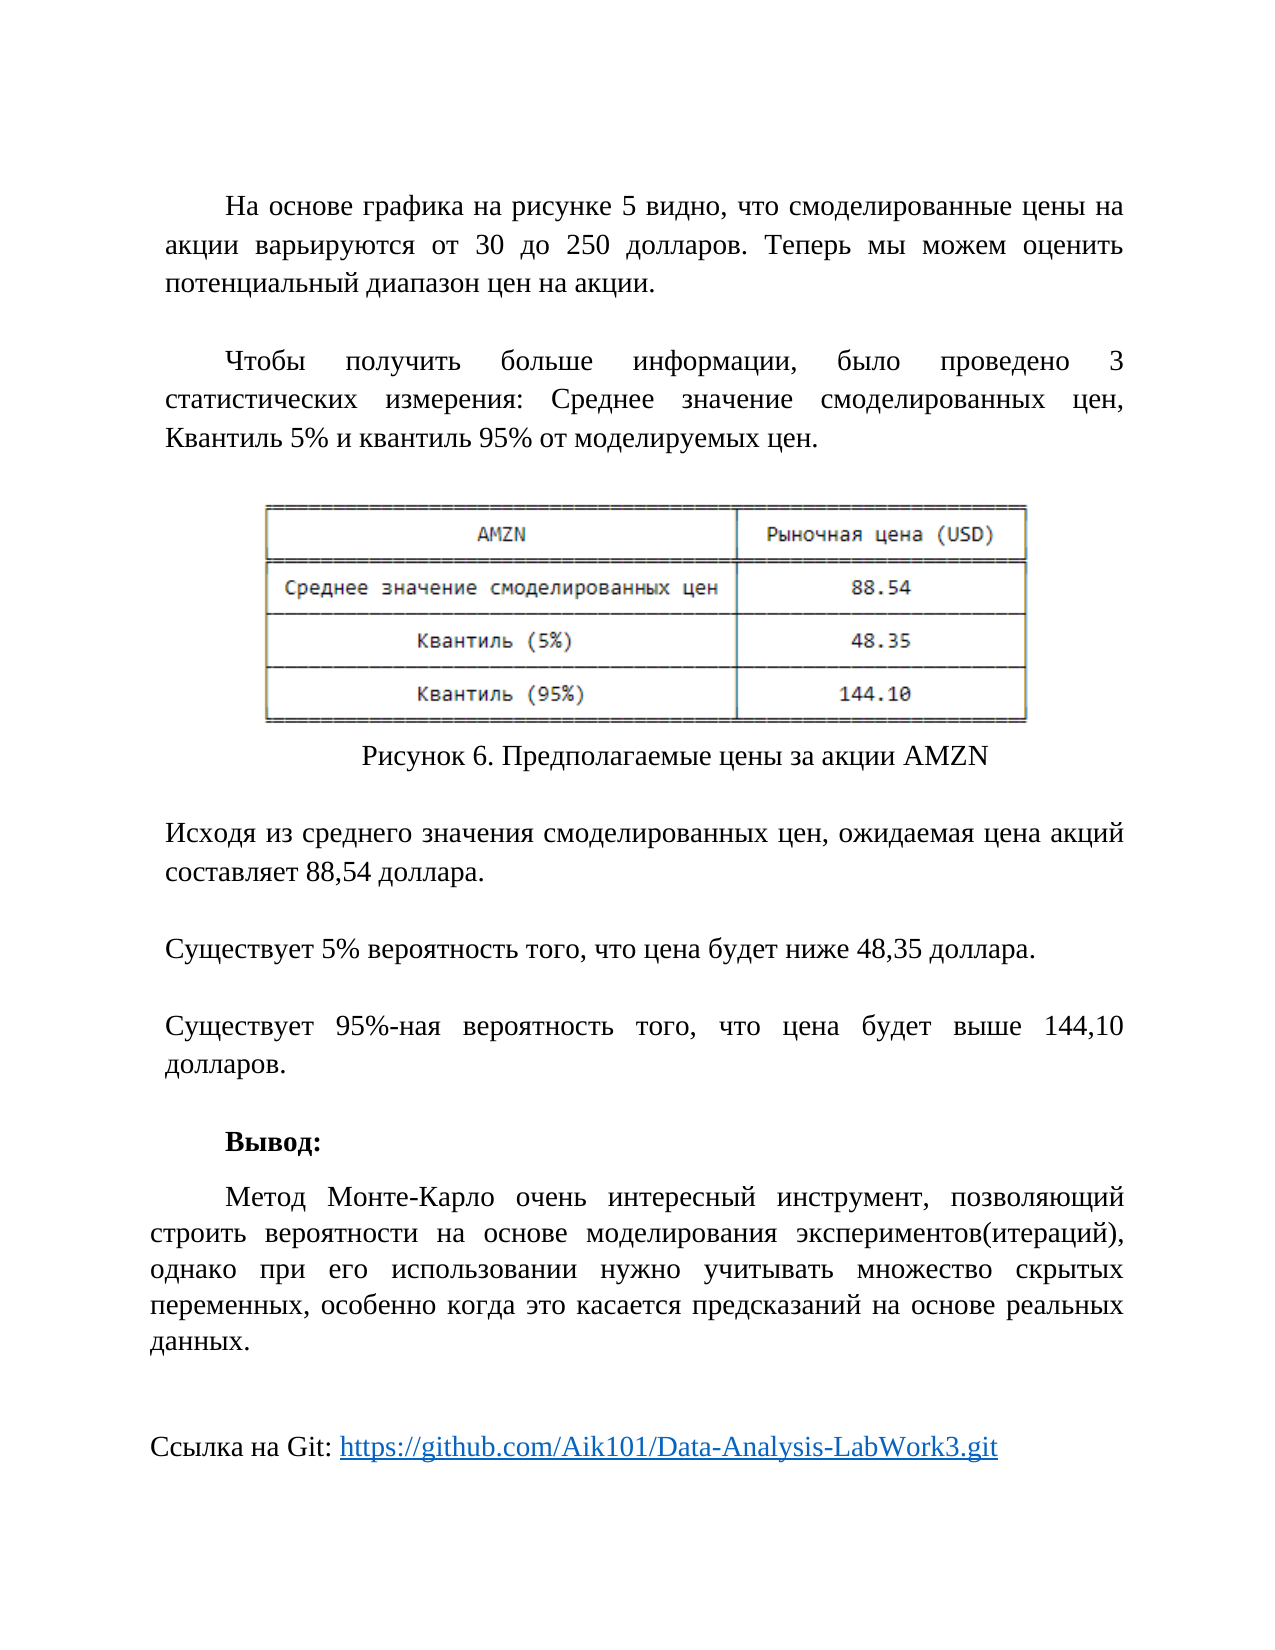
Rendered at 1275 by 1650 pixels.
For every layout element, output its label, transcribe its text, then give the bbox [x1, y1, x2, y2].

picture [256, 496, 1033, 734]
list Существует 5% вероятность того, что цена будет ниже 48,35 доллара. [165, 931, 1125, 964]
list Исходя из среднего значения смоделированных цен, ожидаемая цена акций составляет 88,54 доллара. [165, 815, 1125, 887]
list На основе графика на рисунке 5 видно, что смоделированные цены на акции варьируются от 30 до 250 долларов. Теперь мы можем оценить потенциальный диапазон цен на акции. [165, 188, 1125, 299]
list Существует 95%-ная вероятность того, что цена будет выше 144,10 долларов. [165, 1008, 1125, 1080]
list Рисунок 6. Предполагаемые цены за акции AMZN [225, 738, 1125, 772]
list Чтобы получить больше информации, было проведено 3 статистических измерения: Среднее значение смоделированных цен, Квантиль 5% и квантиль 95% от моделируемых цен. [165, 343, 1125, 453]
list Вывод: [225, 1124, 1125, 1157]
text Ссылка на Git: https://github.com/Aik101/Data-Analysis-LabWork3.git [150, 1429, 1125, 1463]
